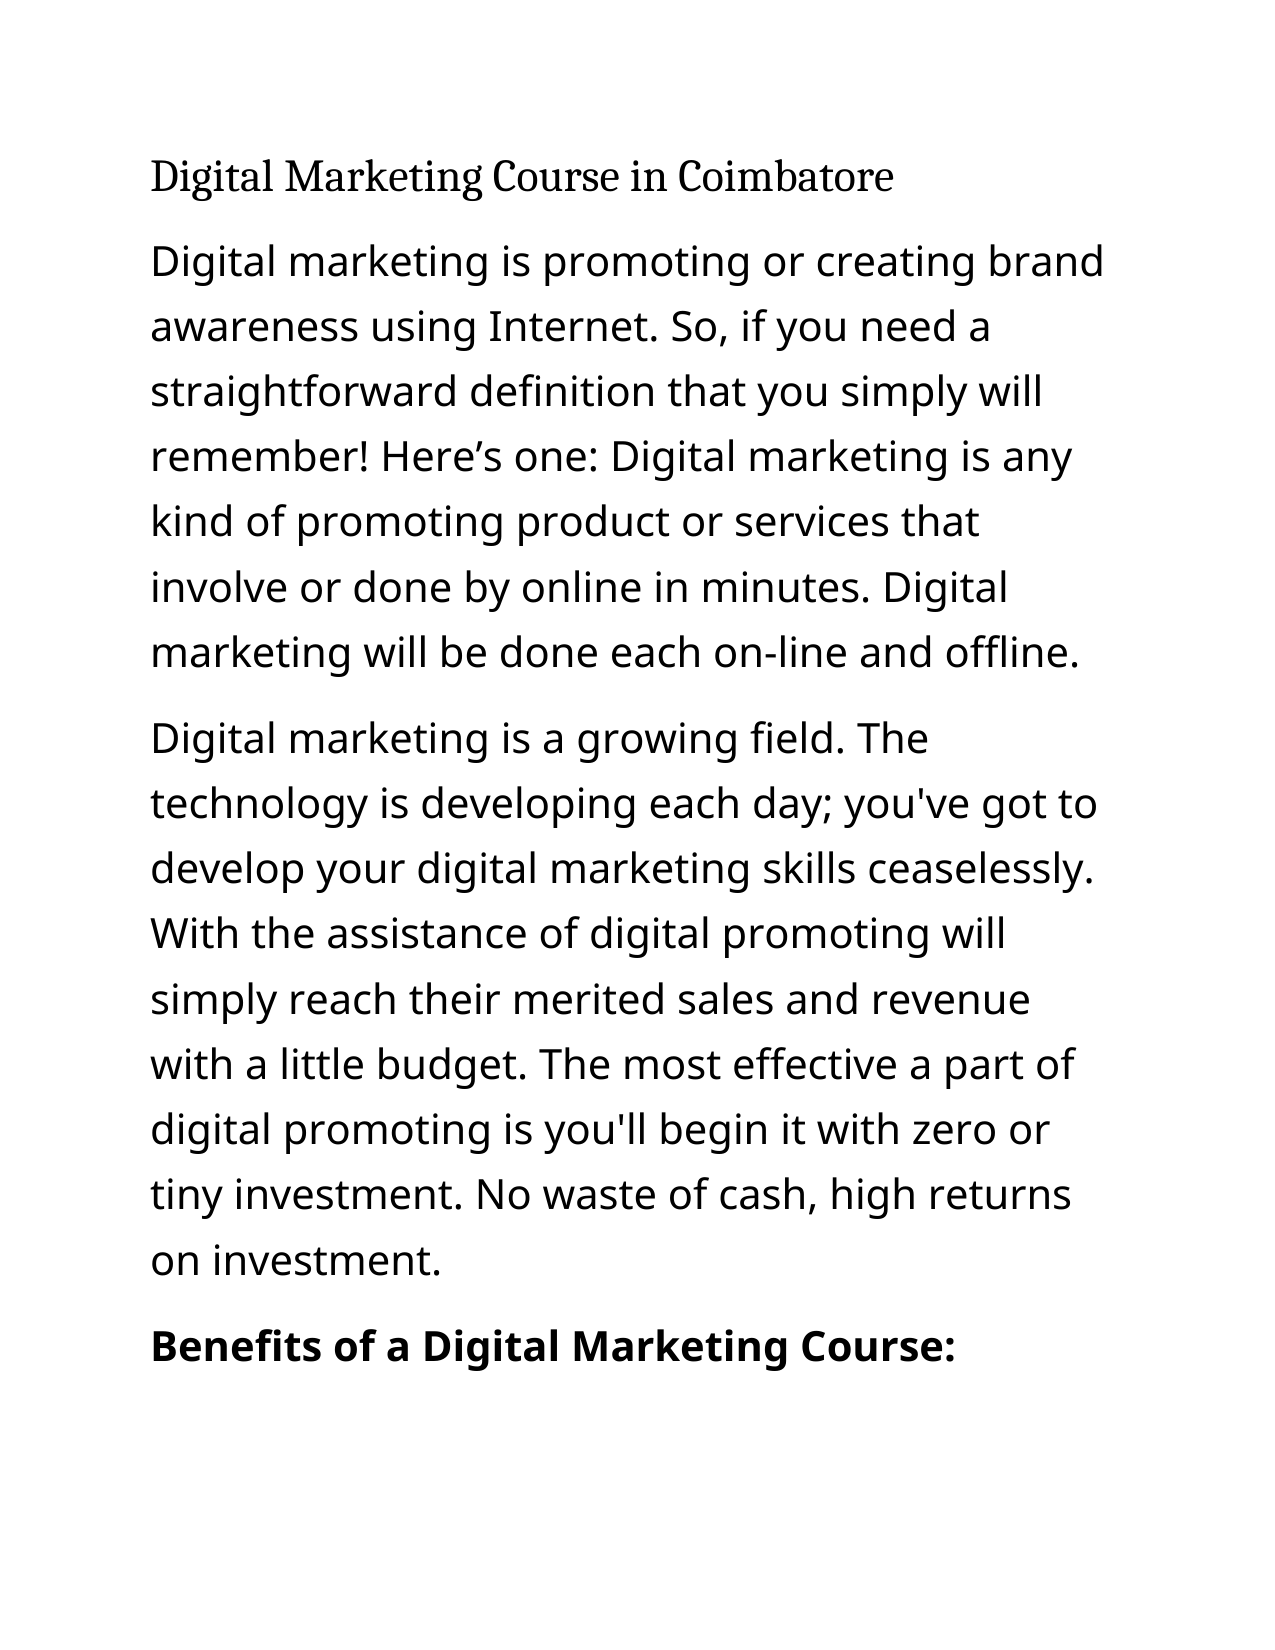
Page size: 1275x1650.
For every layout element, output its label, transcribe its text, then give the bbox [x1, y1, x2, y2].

text Digital marketing is promoting or creating brand awareness using Internet. So, if you need a straightforward definition that you simply will remember! Here’s one: Digital marketing is any kind of promoting product or services that involve or done by online in minutes. Digital marketing will be done each on-line and offline. [150, 231, 1125, 679]
text Digital Marketing Course in Coimbatore [150, 150, 1125, 203]
text Digital marketing is a growing field. The technology is developing each day; you've got to develop your digital marketing skills ceaselessly. With the assistance of digital promoting will simply reach their merited sales and revenue with a little budget. The most effective a part of digital promoting is you'll begin it with zero or tiny investment. No waste of cash, high returns on investment. [150, 709, 1125, 1287]
text Benefits of a Digital Marketing Course: [150, 1316, 1125, 1373]
